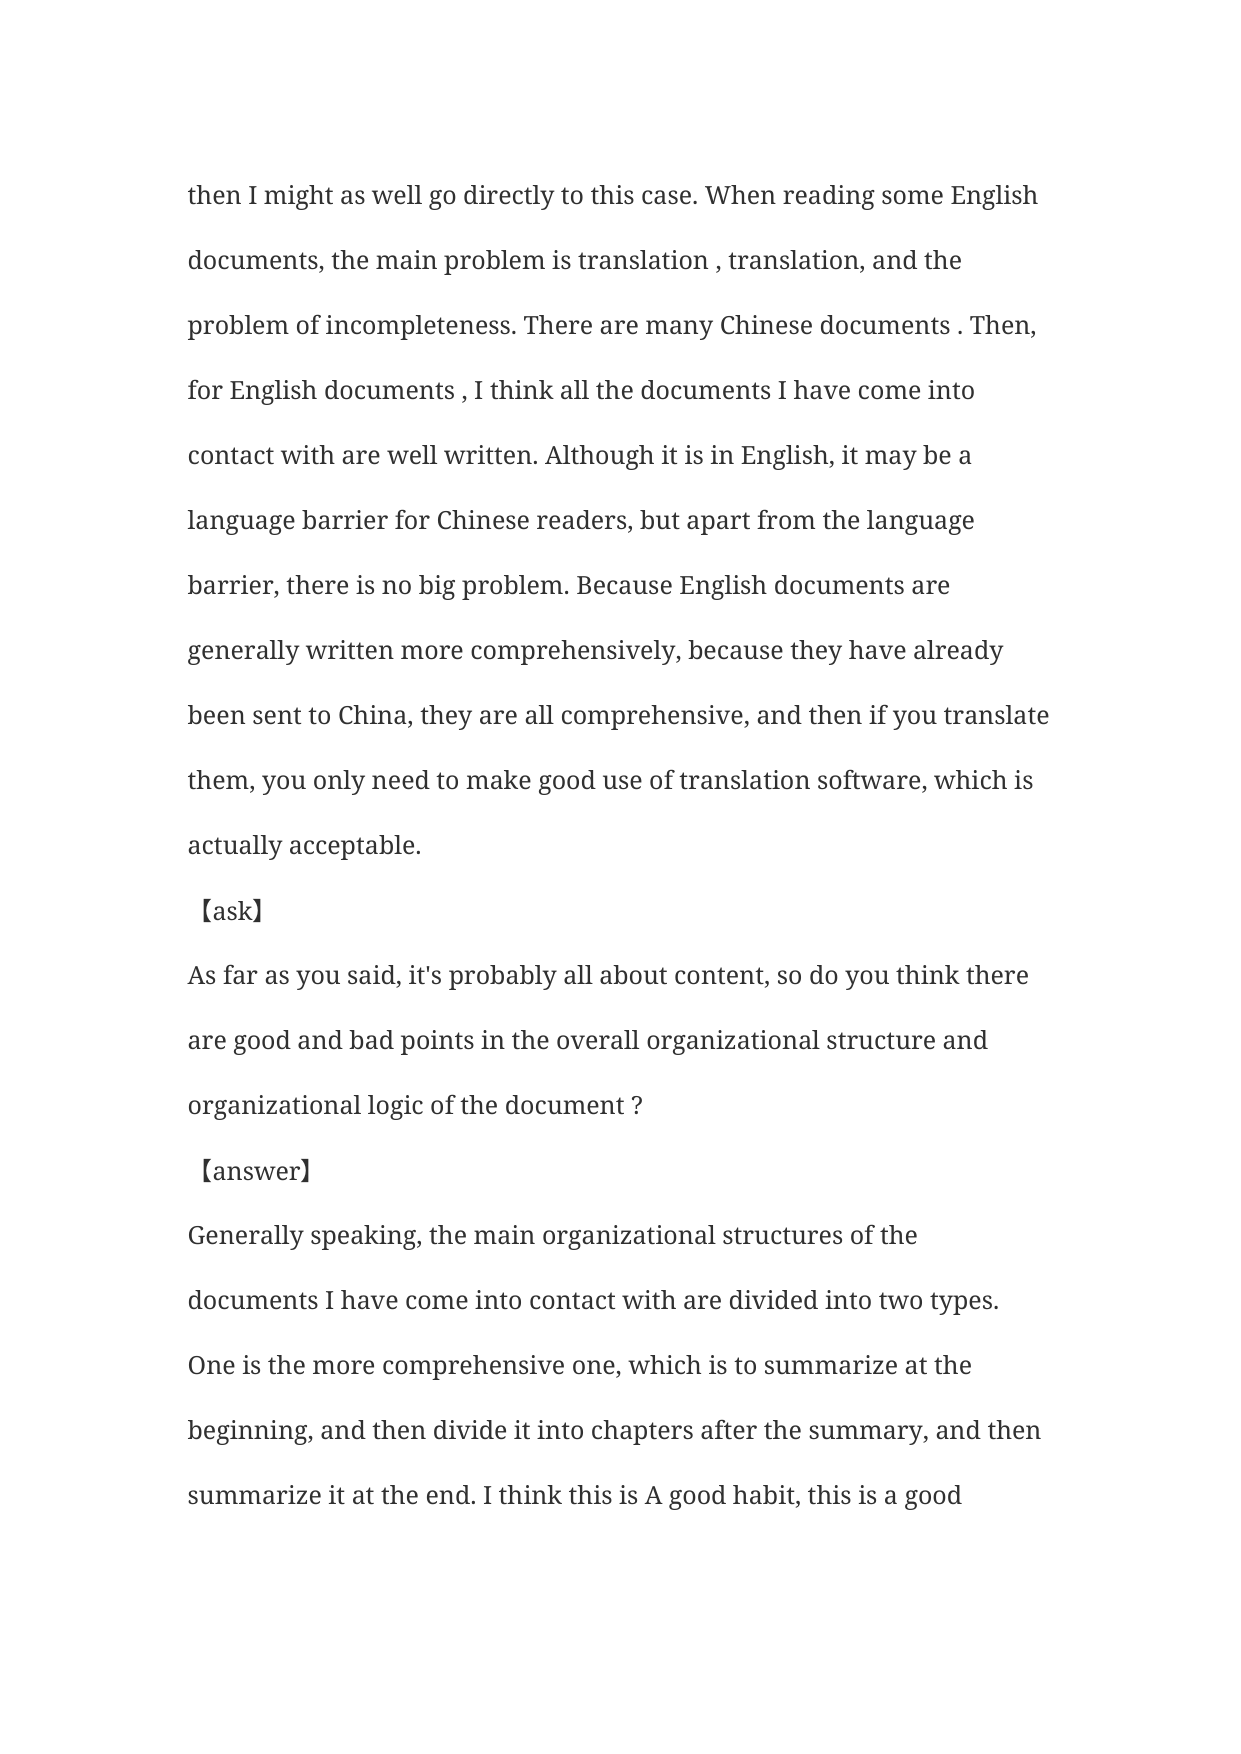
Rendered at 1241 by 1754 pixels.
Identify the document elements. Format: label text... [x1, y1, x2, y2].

text 【ask】 [187, 877, 1053, 942]
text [187, 162, 1053, 877]
text 【answer】 [187, 1137, 1053, 1202]
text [187, 1202, 1053, 1527]
text As far as you said, it's probably all about content, so do you think there are good and bad points in the overall organizational structure and organizational logic of the document ? [187, 942, 1053, 1137]
